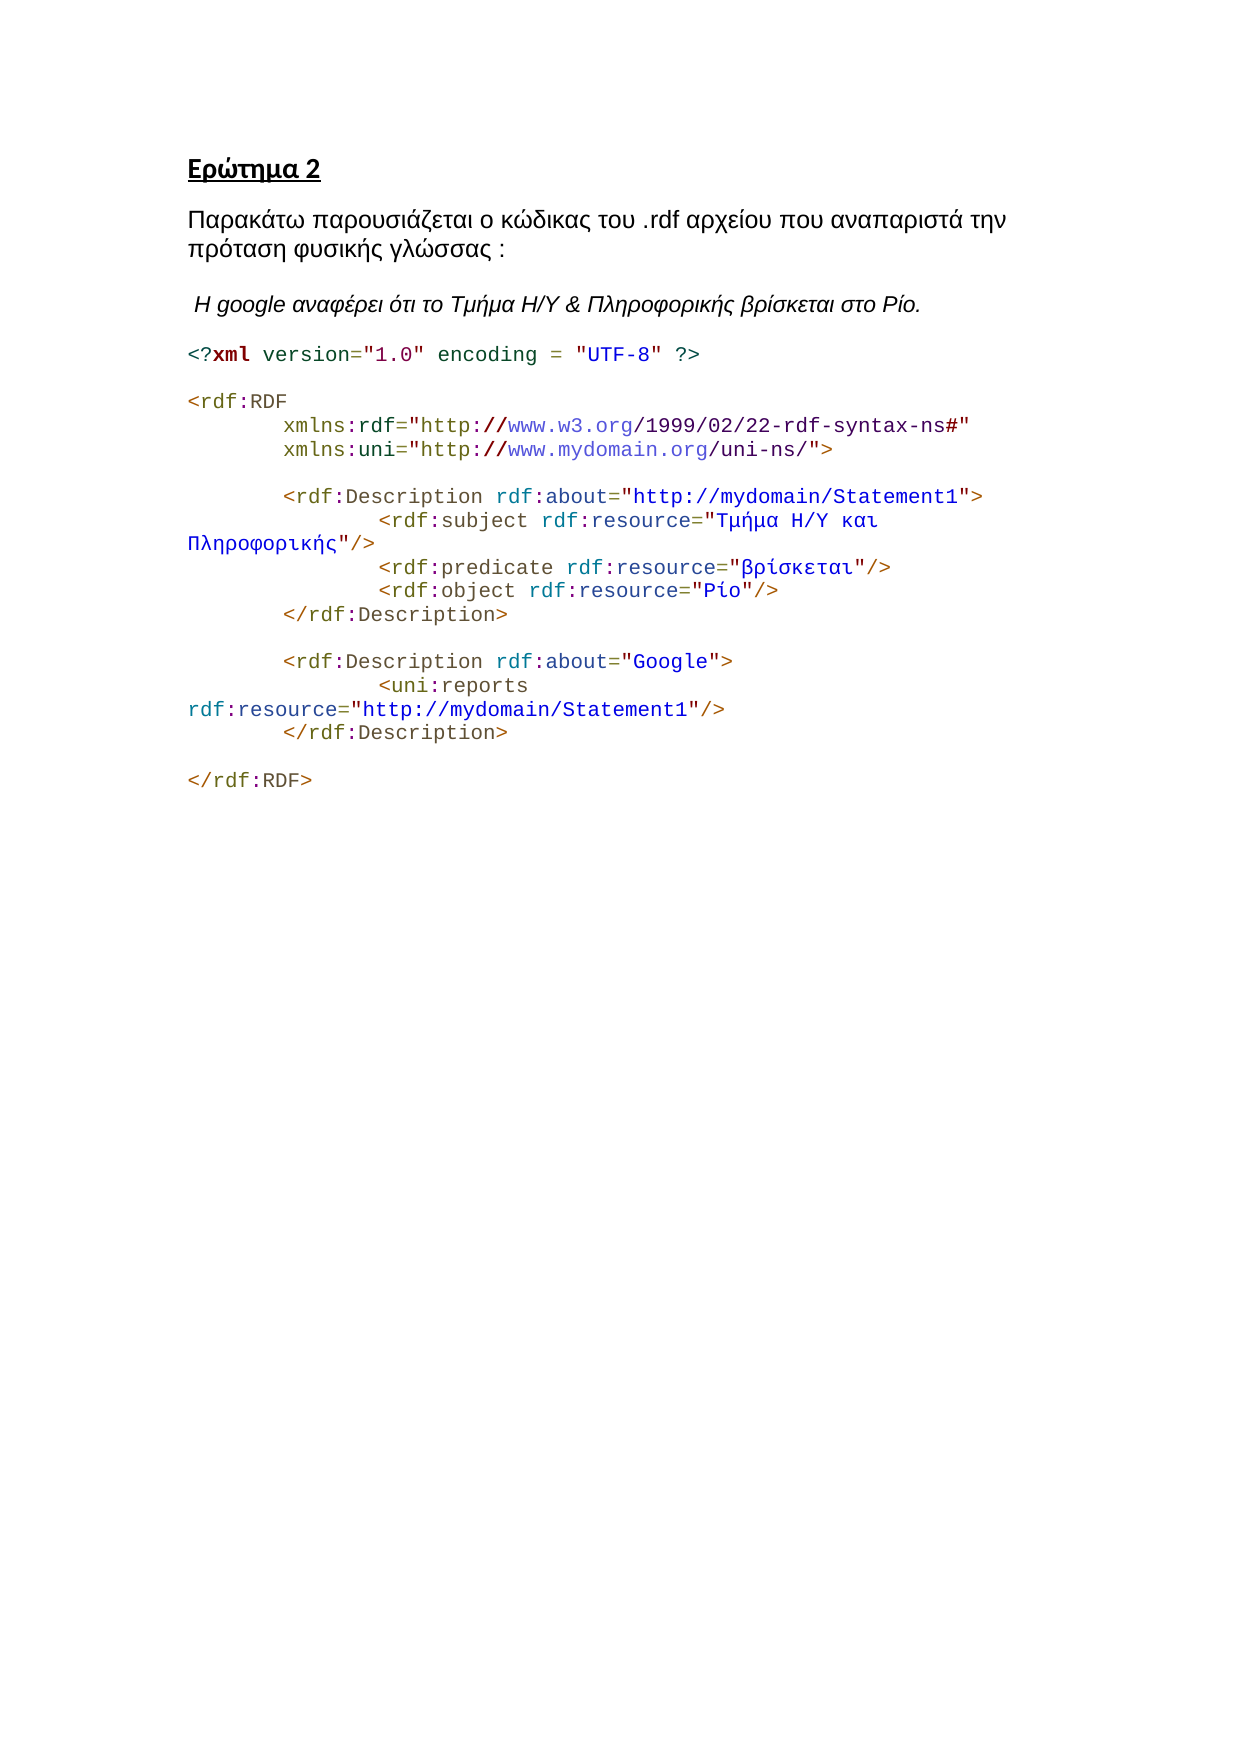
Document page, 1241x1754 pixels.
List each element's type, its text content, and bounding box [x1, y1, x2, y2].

text <uni:reports rdf:resource="http://mydomain/Statement1"/> [187, 675, 1053, 722]
text </rdf:Description> [187, 604, 1053, 628]
text <rdf:predicate rdf:resource="βρίσκεται"/> [187, 557, 1053, 581]
text <rdf:RDF [187, 391, 1053, 415]
text Η google αναφέρει ότι το Τμήμα Η/Υ & Πληροφορικής βρίσκεται στο Ρίο. [187, 291, 1053, 318]
text <rdf:Description rdf:about="Google"> [187, 651, 1053, 675]
text <rdf:object rdf:resource="Ρίο"/> [187, 581, 1053, 604]
text xmlns:uni="http://www.mydomain.org/uni-ns/"> [187, 439, 1053, 462]
text Παρακάτω παρουσιάζεται ο κώδικας του .rdf αρχείου που αναπαριστά την πρόταση φυσικής γλώσσας : [187, 205, 1053, 263]
text </rdf:Description> [187, 722, 1053, 746]
text xmlns:rdf="http://www.w3.org/1999/02/22-rdf-syntax-ns#" [187, 415, 1053, 439]
text <rdf:subject rdf:resource="Τμήμα Η/Υ και Πληροφορικής"/> [187, 509, 1053, 557]
text <?xml version="1.0" encoding = "UTF-8" ?> [187, 344, 1053, 368]
text </rdf:RDF> [187, 770, 1053, 793]
text <rdf:Description rdf:about="http://mydomain/Statement1"> [187, 486, 1053, 509]
text Ερώτημα 2 [187, 150, 1053, 186]
